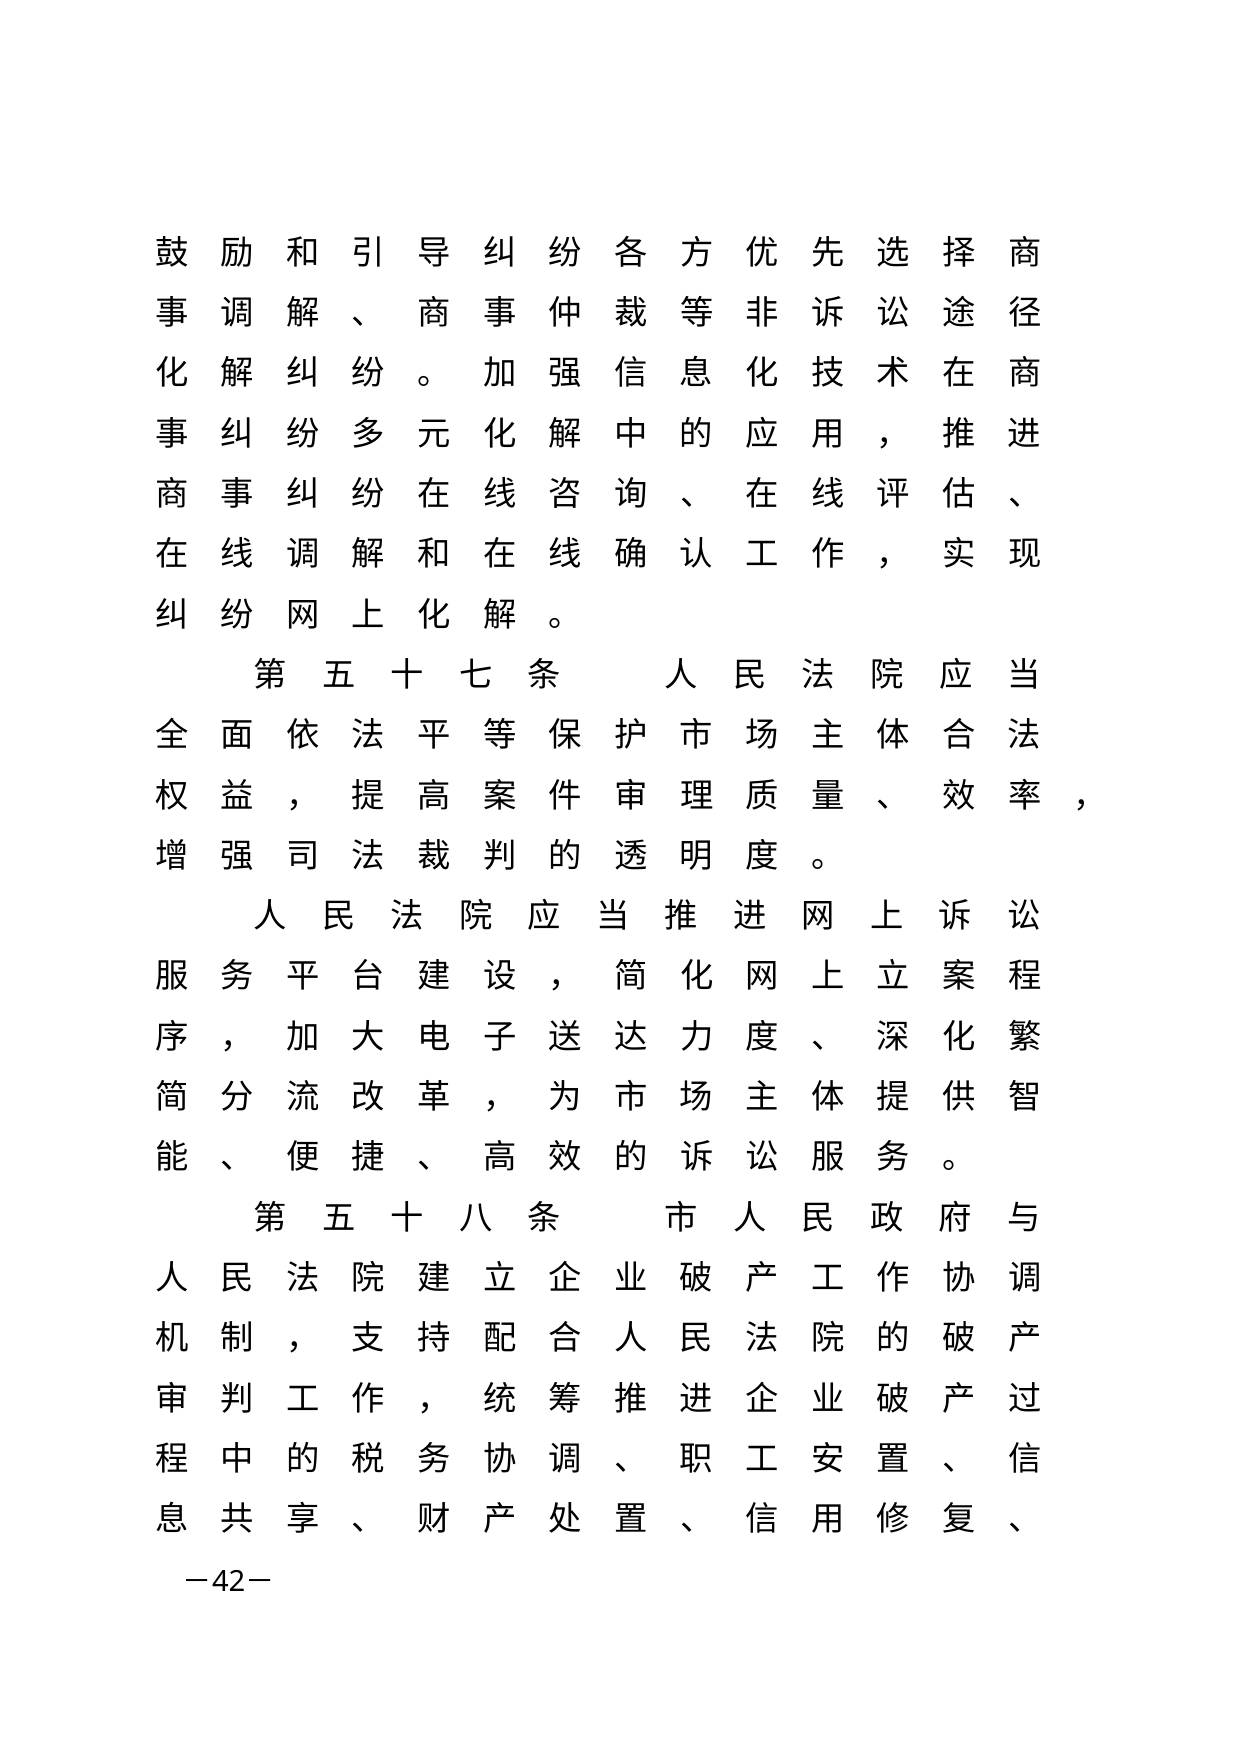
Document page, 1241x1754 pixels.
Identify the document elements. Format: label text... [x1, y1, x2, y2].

text 加强对商事纠纷的监测、预警，防止和减少商事纠纷的发生。鼓励和引导纠纷各方优先选择商事调解、商事仲裁等非诉讼途径化解纠纷。加强信息化技术在商事纠纷多元化解中的应用，推进商事纠纷在线咨询、在线评估、在线调解和在线确认工作，实现纠纷网上化解。 [155, 219, 1073, 642]
text 第五十七条 人民法院应当全面依法平等保护市场主体合法权益，提高案件审理质量、效率，增强司法裁判的透明度。 [155, 642, 1073, 883]
text 人民法院应当推进网上诉讼服务平台建设，简化网上立案程序，加大电子送达力度、深化繁简分流改革，为市场主体提供智能、便捷、高效的诉讼服务。 [155, 883, 1073, 1184]
text 第五十八条 市人民政府与人民法院建立企业破产工作协调机制，支持配合人民法院的破产审判工作，统筹推进企业破产过程中的税务协调、职工安置、信息共享、财产处置、信用修复、融资支持和风险防范等工作，及时协调解决企业破产过程中的有关问题。 [155, 1184, 1073, 1546]
